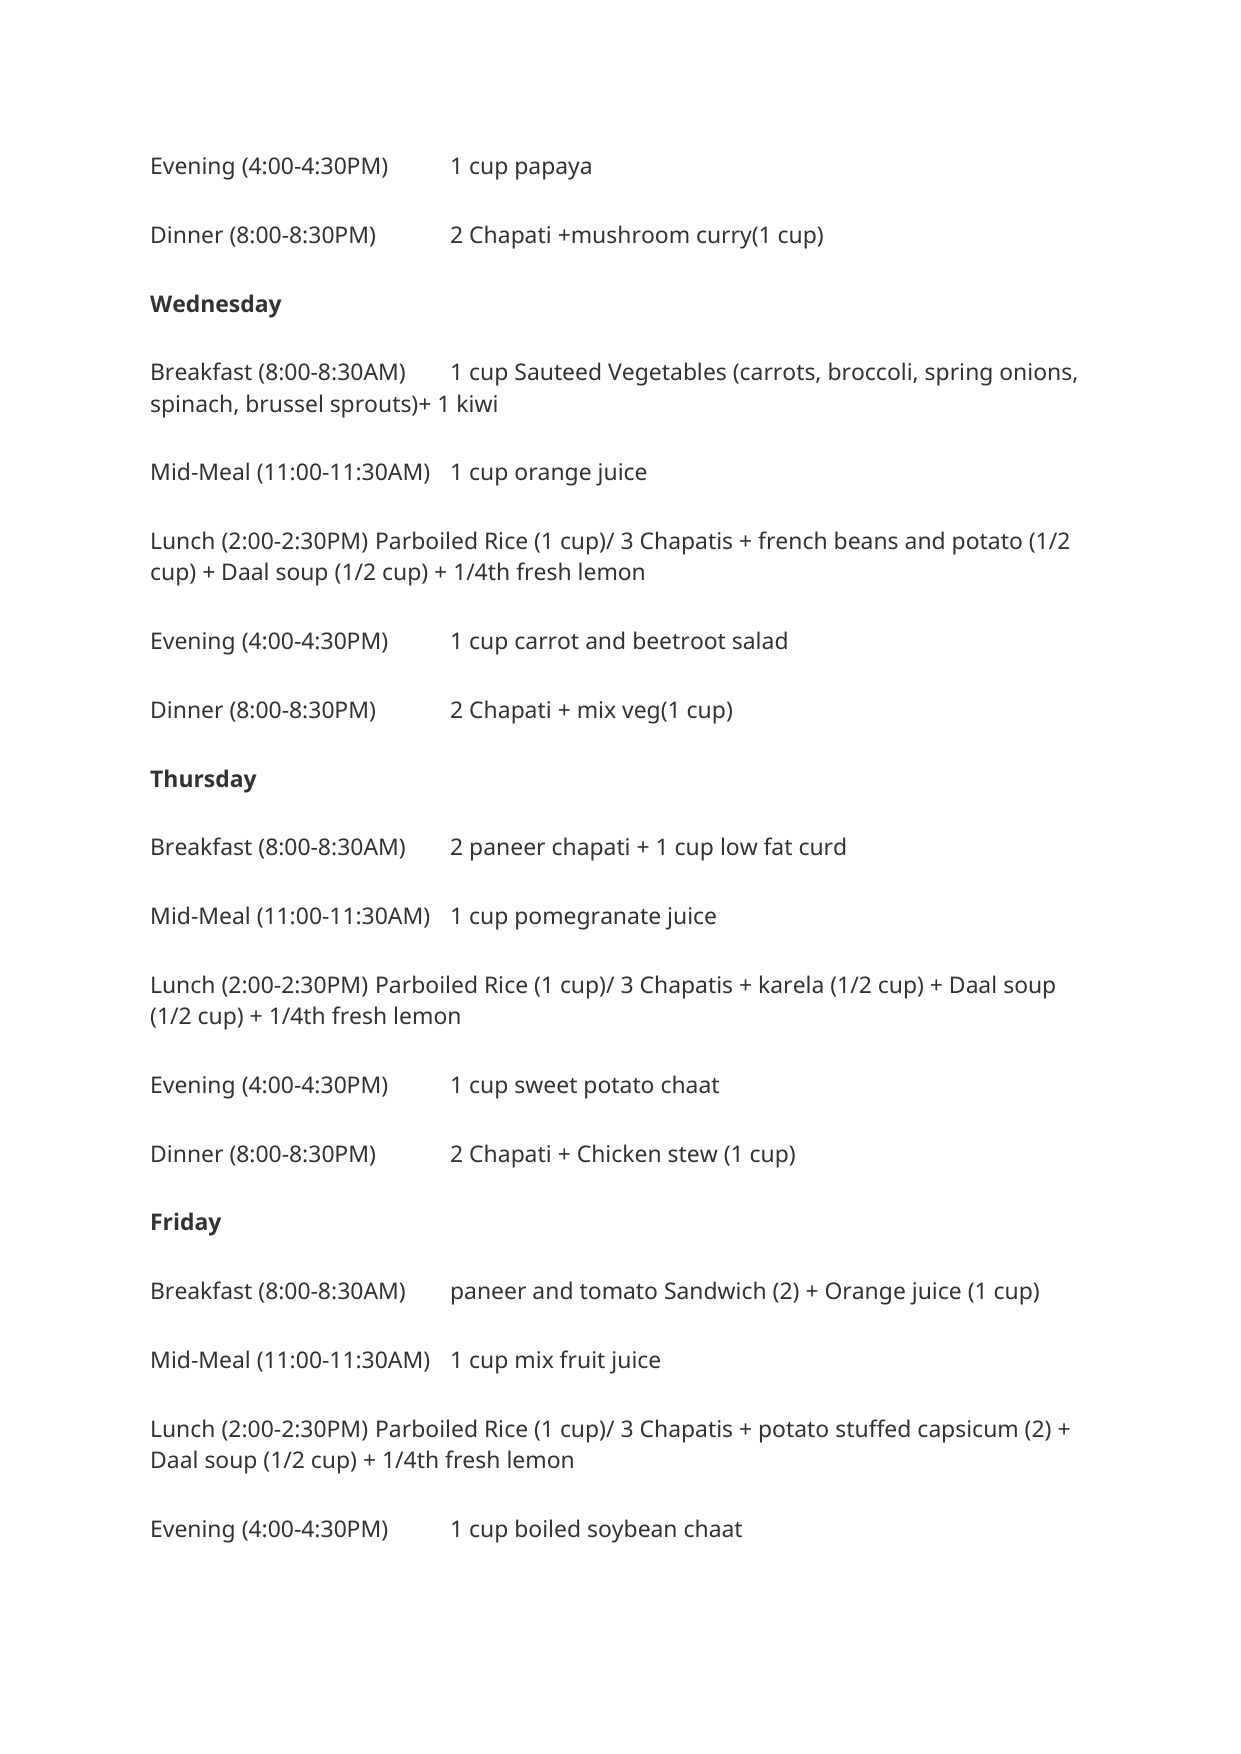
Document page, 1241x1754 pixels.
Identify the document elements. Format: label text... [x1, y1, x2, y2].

text Wednesday [150, 287, 1090, 319]
text Mid-Meal (11:00-11:30AM) 1 cup mix fruit juice [150, 1344, 1090, 1375]
text Breakfast (8:00-8:30AM) paneer and tomato Sandwich (2) + Orange juice (1 cup) [150, 1275, 1090, 1306]
text Lunch (2:00-2:30PM) Parboiled Rice (1 cup)/ 3 Chapatis + karela (1/2 cup) + Daal soup (1/2 cup) + 1/4th fresh lemon [150, 969, 1090, 1031]
text Dinner (8:00-8:30PM) 2 Chapati +mushroom curry(1 cup) [150, 219, 1090, 250]
text Mid-Meal (11:00-11:30AM) 1 cup orange juice [150, 456, 1090, 487]
text Friday [150, 1206, 1090, 1237]
text Dinner (8:00-8:30PM) 2 Chapati + Chicken stew (1 cup) [150, 1137, 1090, 1169]
text Thursday [150, 762, 1090, 794]
text Evening (4:00-4:30PM) 1 cup boiled soybean chaat [150, 1512, 1090, 1544]
text Breakfast (8:00-8:30AM) 2 paneer chapati + 1 cup low fat curd [150, 831, 1090, 862]
text Lunch (2:00-2:30PM) Parboiled Rice (1 cup)/ 3 Chapatis + french beans and potato (1/2 cup) + Daal soup (1/2 cup) + 1/4th fresh lemon [150, 525, 1090, 587]
text Breakfast (8:00-8:30AM) 1 cup Sauteed Vegetables (carrots, broccoli, spring onions, spinach, brussel sprouts)+ 1 kiwi [150, 356, 1090, 419]
text Evening (4:00-4:30PM) 1 cup carrot and beetroot salad [150, 625, 1090, 656]
text Lunch (2:00-2:30PM) Parboiled Rice (1 cup)/ 3 Chapatis + potato stuffed capsicum (2) + Daal soup (1/2 cup) + 1/4th fresh lemon [150, 1412, 1090, 1475]
text Mid-Meal (11:00-11:30AM) 1 cup pomegranate juice [150, 900, 1090, 931]
text Evening (4:00-4:30PM) 1 cup sweet potato chaat [150, 1069, 1090, 1100]
text Evening (4:00-4:30PM) 1 cup papaya [150, 150, 1090, 181]
text Dinner (8:00-8:30PM) 2 Chapati + mix veg(1 cup) [150, 694, 1090, 725]
